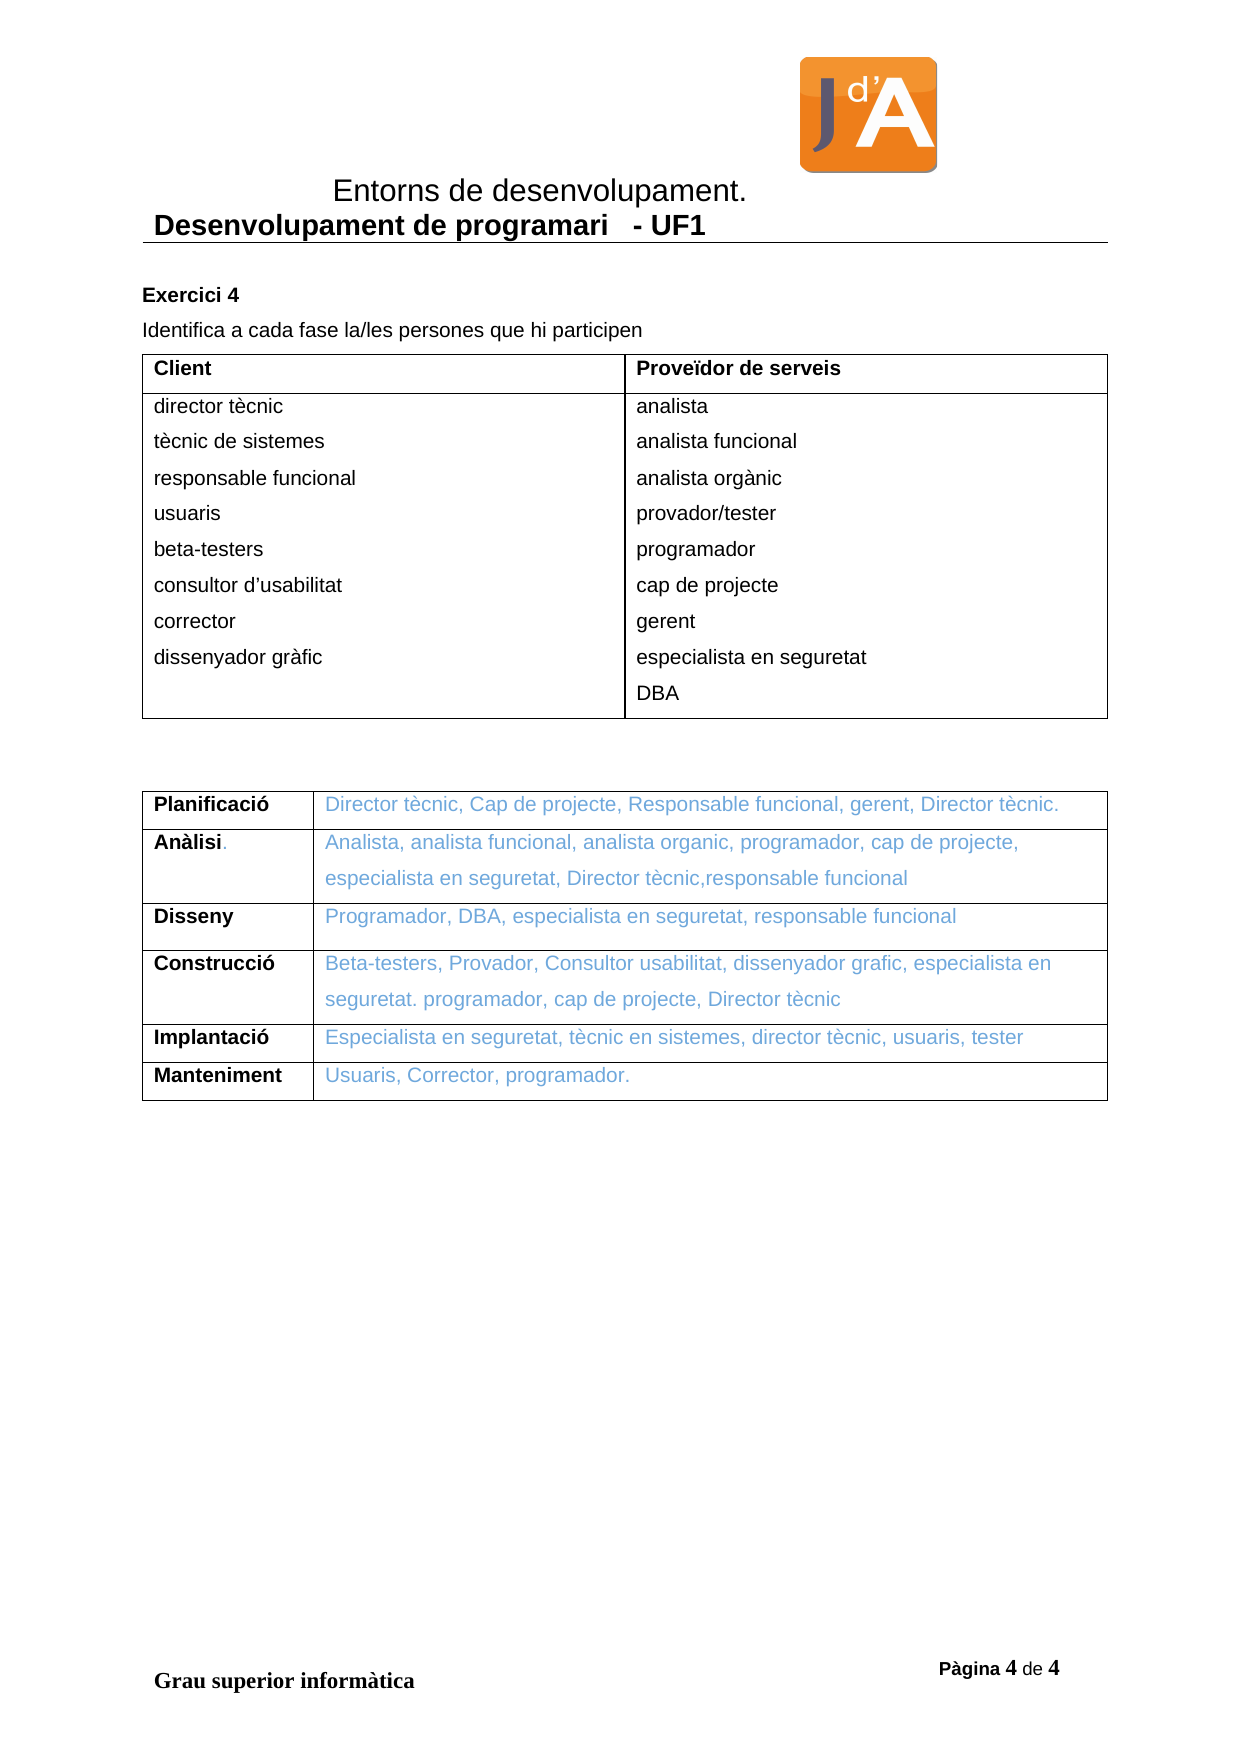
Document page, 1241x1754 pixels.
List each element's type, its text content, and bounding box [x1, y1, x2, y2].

picture [800, 57, 938, 173]
table_header Proveïdor de serveis [626, 355, 1107, 392]
text Identifica a cada fase la/les persones que hi participen [142, 318, 1107, 342]
table_cell director tècnic tècnic de sistemes responsable funcional usuaris beta-testers consultor d’usabilitat corrector dissenyador gràfic [143, 394, 624, 718]
text Exercici 4 [142, 282, 1107, 306]
table_cell Implantació [143, 1025, 313, 1062]
table_header Client [143, 355, 624, 392]
table_cell Analista, analista funcional, analista organic, programador, cap de projecte, especialista en seguretat, Director tècnic,responsable funcional [314, 830, 1107, 903]
table_cell Manteniment [143, 1063, 313, 1100]
table_cell Usuaris, Corrector, programador. [314, 1063, 1107, 1100]
table_cell Disseny [143, 904, 313, 950]
table_header Planificació [143, 792, 313, 829]
table_cell Beta-testers, Provador, Consultor usabilitat, dissenyador grafic, especialista en seguretat. programador, cap de projecte, Director tècnic [314, 951, 1107, 1024]
table_header Director tècnic, Cap de projecte, Responsable funcional, gerent, Director tècnic. [314, 792, 1107, 829]
table_cell Especialista en seguretat, tècnic en sistemes, director tècnic, usuaris, tester [314, 1025, 1107, 1062]
table_cell Programador, DBA, especialista en seguretat, responsable funcional [314, 904, 1107, 950]
table_cell analista analista funcional analista orgànic provador/tester programador cap de projecte gerent especialista en seguretat DBA [626, 394, 1107, 718]
table_cell Construcció [143, 951, 313, 1024]
table_cell Anàlisi. [143, 830, 313, 903]
